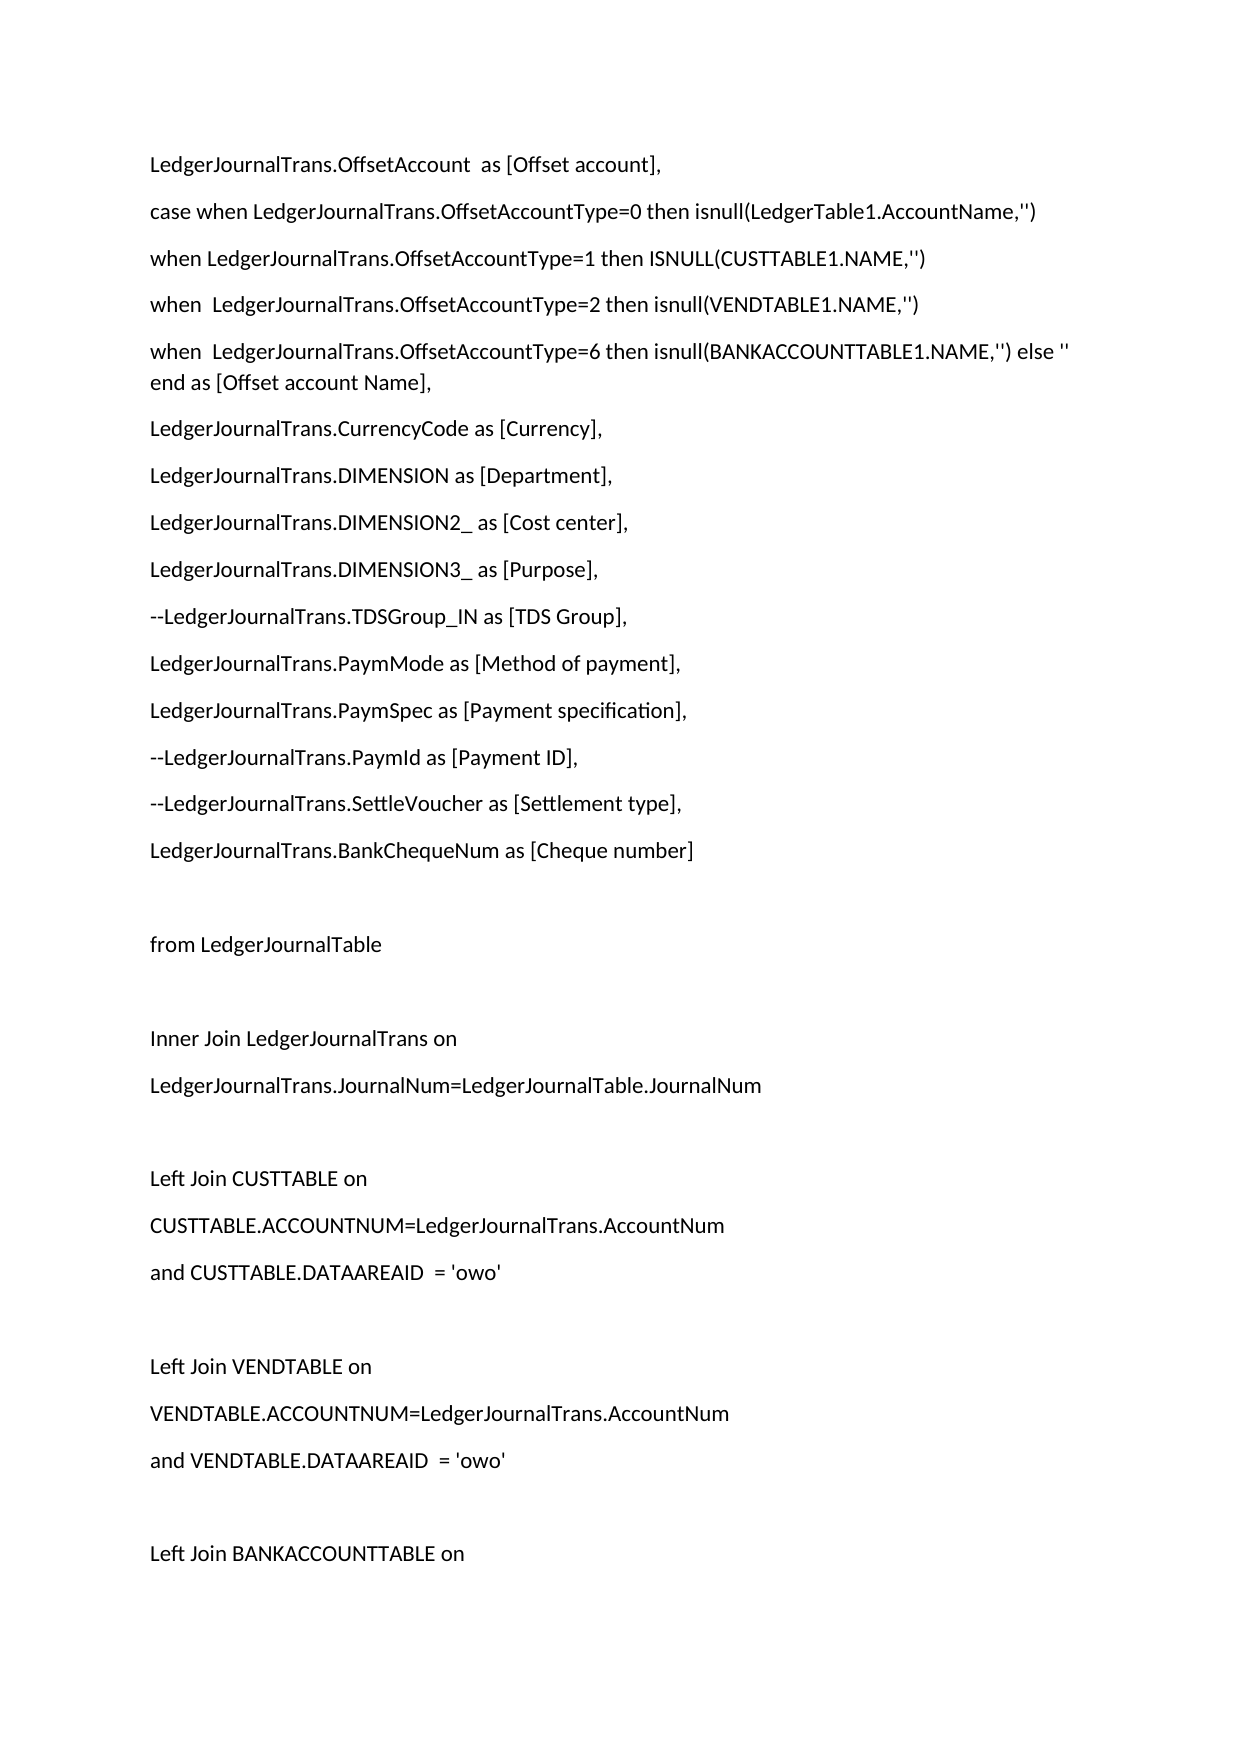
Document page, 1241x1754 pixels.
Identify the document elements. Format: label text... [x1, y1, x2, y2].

text --LedgerJournalTrans.PaymId as [Payment ID], [150, 743, 1090, 771]
text from LedgerJournalTable [150, 930, 1090, 958]
text LedgerJournalTrans.BankChequeNum as [Cheque number] [150, 836, 1090, 864]
text and VENDTABLE.DATAAREAID = 'owo' [150, 1446, 1090, 1474]
text --LedgerJournalTrans.TDSGroup_IN as [TDS Group], [150, 602, 1090, 630]
text Left Join BANKACCOUNTTABLE on [150, 1539, 1090, 1568]
text LedgerJournalTrans.DIMENSION as [Department], [150, 461, 1090, 489]
text Inner Join LedgerJournalTrans on [150, 1024, 1090, 1052]
text when LedgerJournalTrans.OffsetAccountType=6 then isnull(BANKACCOUNTTABLE1.NAME,'') else '' end as [Offset account Name], [150, 337, 1090, 396]
text Left Join CUSTTABLE on [150, 1164, 1090, 1193]
text Left Join VENDTABLE on [150, 1352, 1090, 1380]
text when LedgerJournalTrans.OffsetAccountType=1 then ISNULL(CUSTTABLE1.NAME,'') [150, 244, 1090, 272]
text --LedgerJournalTrans.SettleVoucher as [Settlement type], [150, 789, 1090, 818]
text LedgerJournalTrans.DIMENSION2_ as [Cost center], [150, 508, 1090, 536]
text LedgerJournalTrans.PaymSpec as [Payment specification], [150, 696, 1090, 724]
text LedgerJournalTrans.CurrencyCode as [Currency], [150, 414, 1090, 443]
text LedgerJournalTrans.DIMENSION3_ as [Purpose], [150, 555, 1090, 583]
text case when LedgerJournalTrans.OffsetAccountType=0 then isnull(LedgerTable1.AccountName,'') [150, 197, 1090, 225]
text and CUSTTABLE.DATAAREAID = 'owo' [150, 1258, 1090, 1286]
text when LedgerJournalTrans.OffsetAccountType=2 then isnull(VENDTABLE1.NAME,'') [150, 291, 1090, 319]
text LedgerJournalTrans.OffsetAccount as [Offset account], [150, 150, 1090, 178]
text LedgerJournalTrans.PaymMode as [Method of payment], [150, 649, 1090, 677]
text CUSTTABLE.ACCOUNTNUM=LedgerJournalTrans.AccountNum [150, 1211, 1090, 1239]
text LedgerJournalTrans.JournalNum=LedgerJournalTable.JournalNum [150, 1071, 1090, 1099]
text VENDTABLE.ACCOUNTNUM=LedgerJournalTrans.AccountNum [150, 1399, 1090, 1427]
